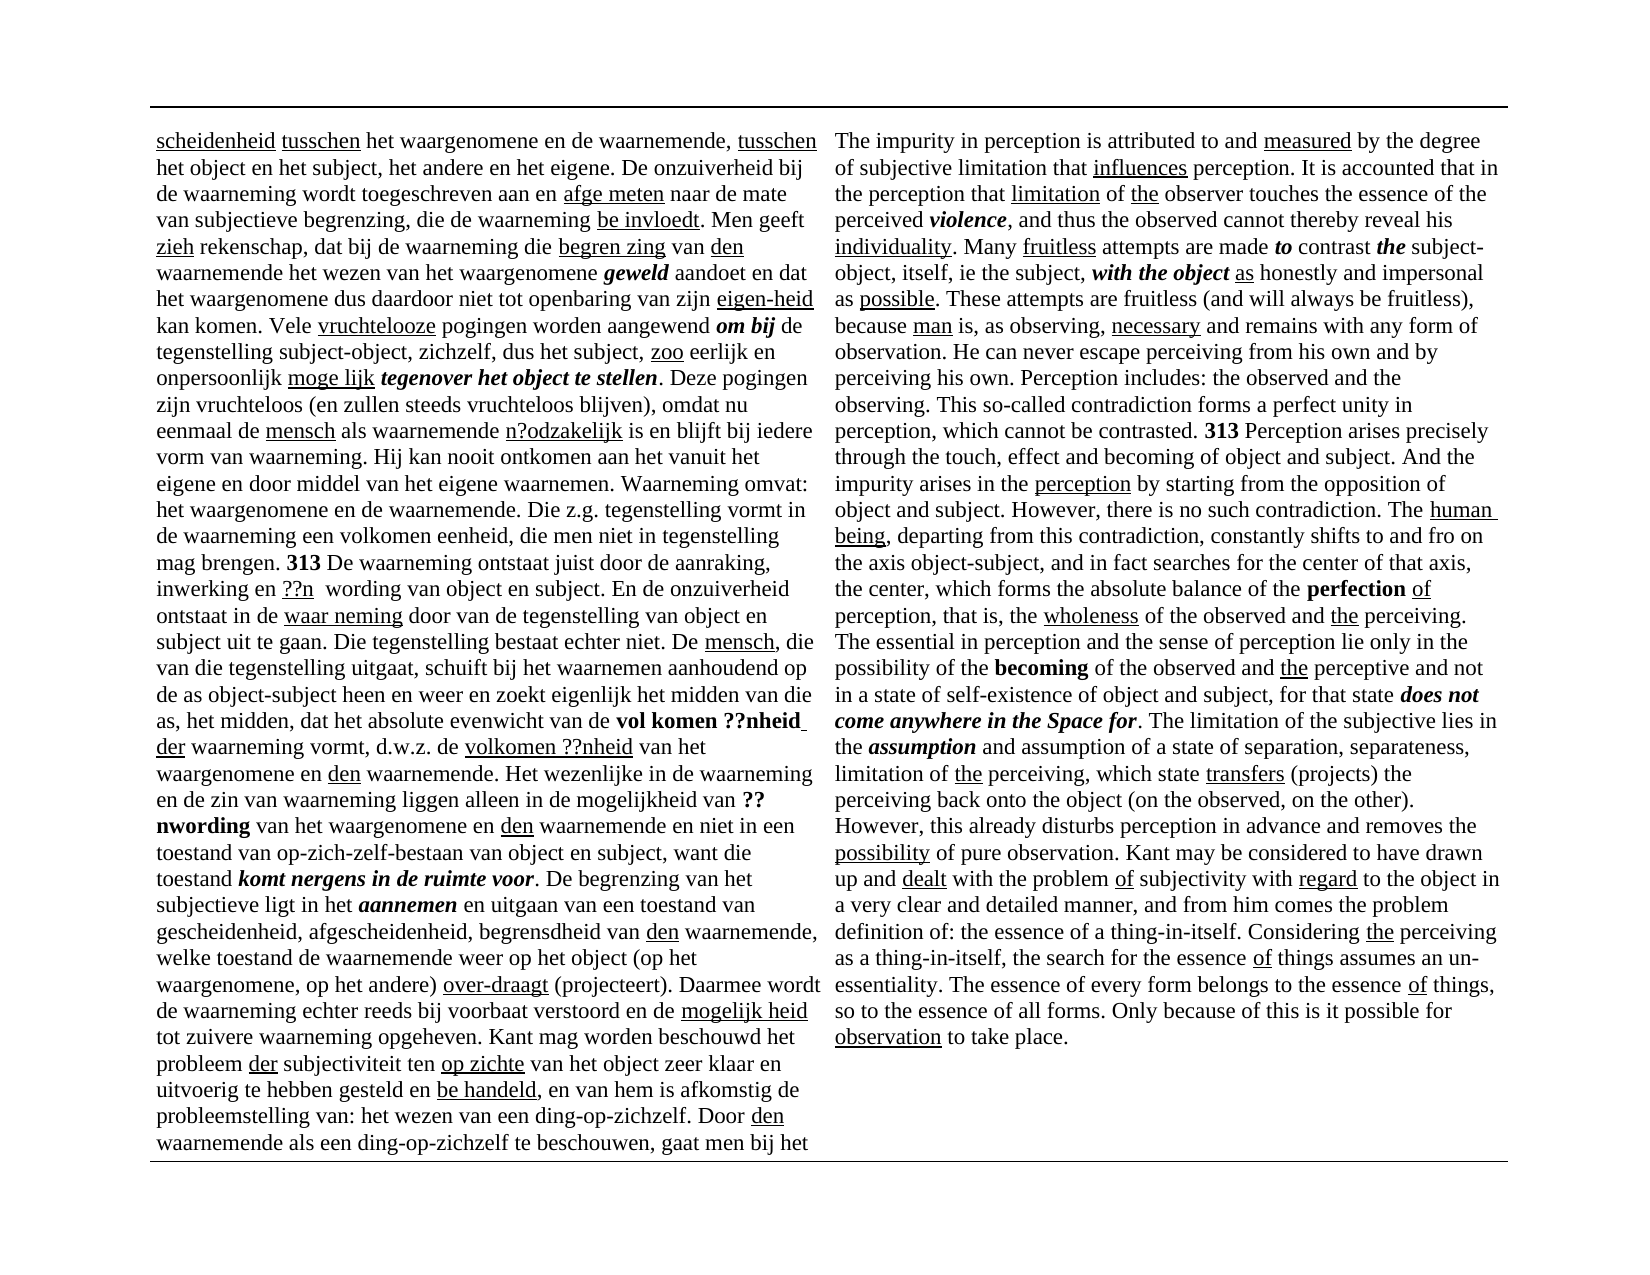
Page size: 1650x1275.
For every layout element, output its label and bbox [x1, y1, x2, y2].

table_cell [150, 108, 829, 1161]
table_cell [829, 108, 1508, 1161]
